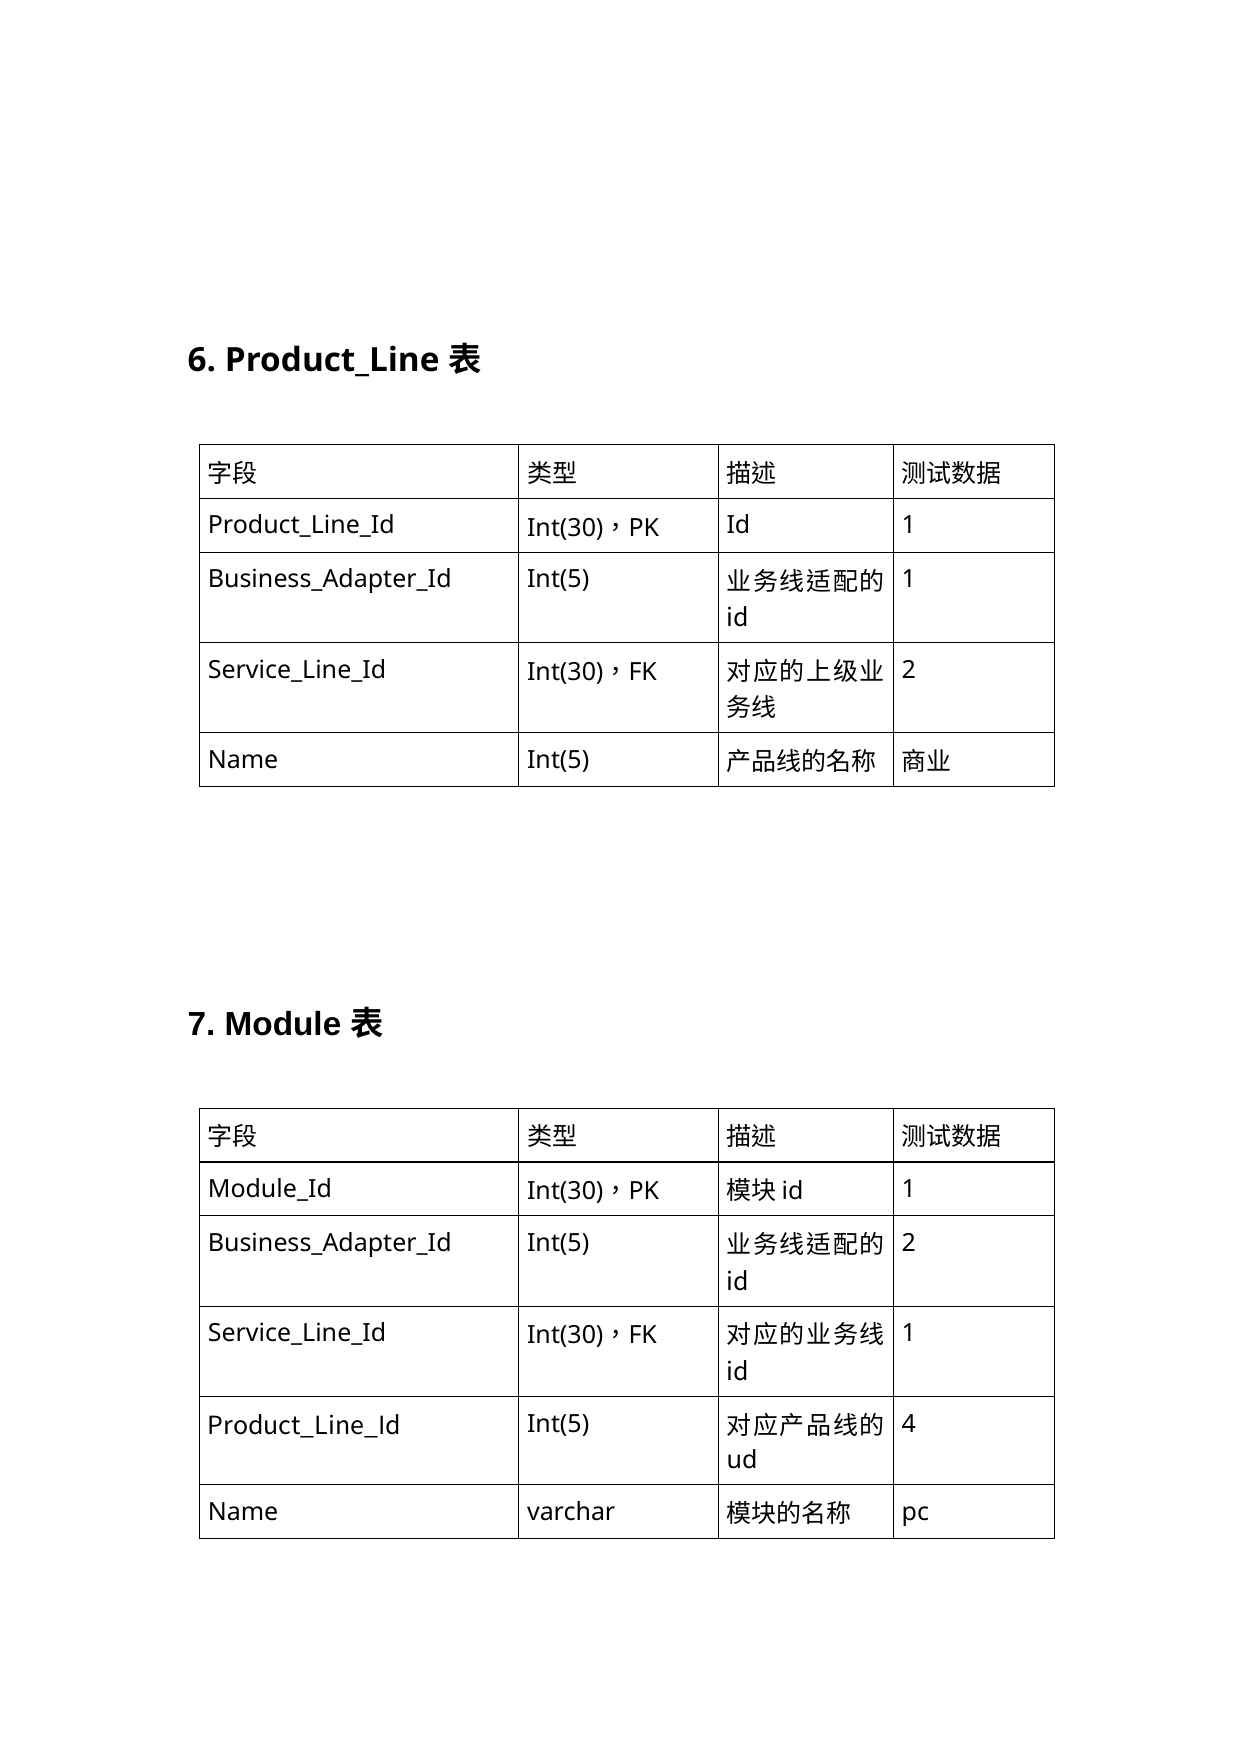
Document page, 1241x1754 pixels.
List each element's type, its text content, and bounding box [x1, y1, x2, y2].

table_header 描述 [719, 445, 893, 498]
table_cell 4 [894, 1397, 1054, 1484]
table_cell Int(5) [519, 553, 718, 642]
table_cell 1 [894, 499, 1054, 552]
table_header 字段 [200, 445, 518, 498]
table_cell varchar [519, 1485, 718, 1538]
subtitle 6. Product_Line 表 [187, 333, 1053, 381]
table_cell Int(30)，FK [519, 643, 718, 732]
table_cell 商业 [894, 733, 1054, 786]
subtitle 7. Module 表 [187, 997, 1053, 1045]
table_cell 业务线适配的id [719, 553, 893, 642]
table_cell 对应的上级业务线 [719, 643, 893, 732]
table_cell Business_Adapter_Id [200, 553, 518, 642]
table_header 类型 [519, 445, 718, 498]
table_header 描述 [719, 1109, 893, 1161]
table_cell 1 [894, 1307, 1054, 1396]
table_cell Int(5) [519, 1397, 718, 1484]
table_cell Service_Line_Id [200, 643, 518, 732]
table_cell Business_Adapter_Id [200, 1216, 518, 1306]
table_cell 1 [894, 553, 1054, 642]
table_cell 模块的名称 [719, 1485, 893, 1538]
table_cell Name [200, 733, 518, 786]
table_cell 模块id [719, 1163, 893, 1215]
table_cell pc [894, 1485, 1054, 1538]
table_cell 2 [894, 1216, 1054, 1306]
table_cell Int(5) [519, 733, 718, 786]
table_cell Product_Line_Id [200, 499, 518, 552]
table_cell Int(30)，FK [519, 1307, 718, 1396]
table_cell Int(30)，PK [519, 499, 718, 552]
table_cell Product_Line_Id [200, 1397, 518, 1484]
table_header 测试数据 [894, 445, 1054, 498]
table_cell 业务线适配的id [719, 1216, 893, 1306]
table_cell 产品线的名称 [719, 733, 893, 786]
table_header 类型 [519, 1109, 718, 1161]
table_cell Id [719, 499, 893, 552]
table_cell Name [200, 1485, 518, 1538]
table_cell 对应的业务线id [719, 1307, 893, 1396]
table_cell Service_Line_Id [200, 1307, 518, 1396]
table_cell Int(30)，PK [519, 1163, 718, 1215]
table_cell 对应产品线的ud [719, 1397, 893, 1484]
table_cell Module_Id [200, 1163, 518, 1215]
table_cell 2 [894, 643, 1054, 732]
table_cell 1 [894, 1163, 1054, 1215]
table_header 字段 [200, 1109, 518, 1161]
table_header 测试数据 [894, 1109, 1054, 1161]
table_cell Int(5) [519, 1216, 718, 1306]
